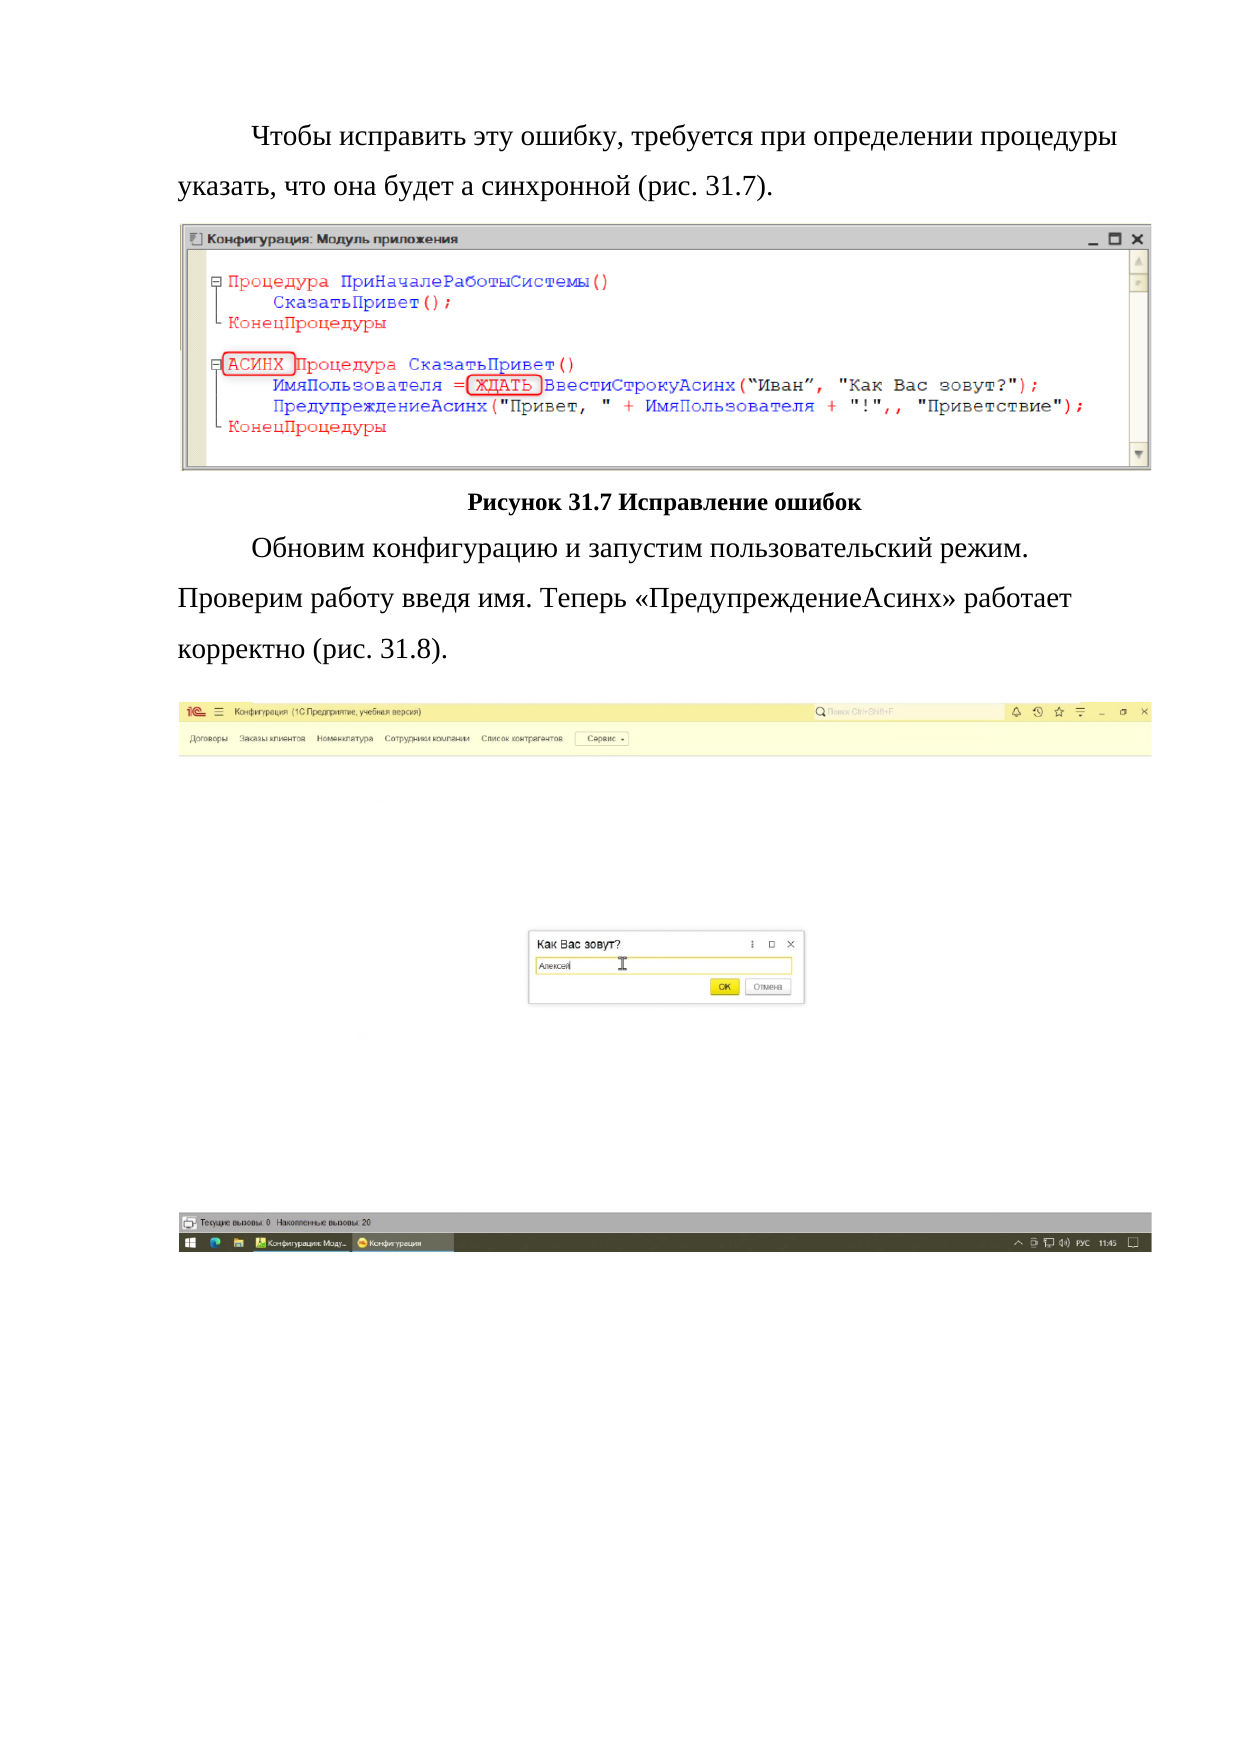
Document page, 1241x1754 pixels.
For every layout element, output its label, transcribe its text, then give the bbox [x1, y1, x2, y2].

text Обновим конфигурацию и запустим пользовательский режим. Проверим работу введя имя. Теперь «ПредупреждениеАсинх» работает корректно (рис. 31.8). [177, 530, 1152, 664]
picture [177, 218, 1152, 474]
text Чтобы исправить эту ошибку, требуется при определении процедуры указать, что она будет а синхронной (рис. 31.7). [177, 118, 1152, 202]
text Рисунок 31.7 Исправление ошибок [177, 487, 1152, 516]
picture [177, 697, 1152, 1252]
